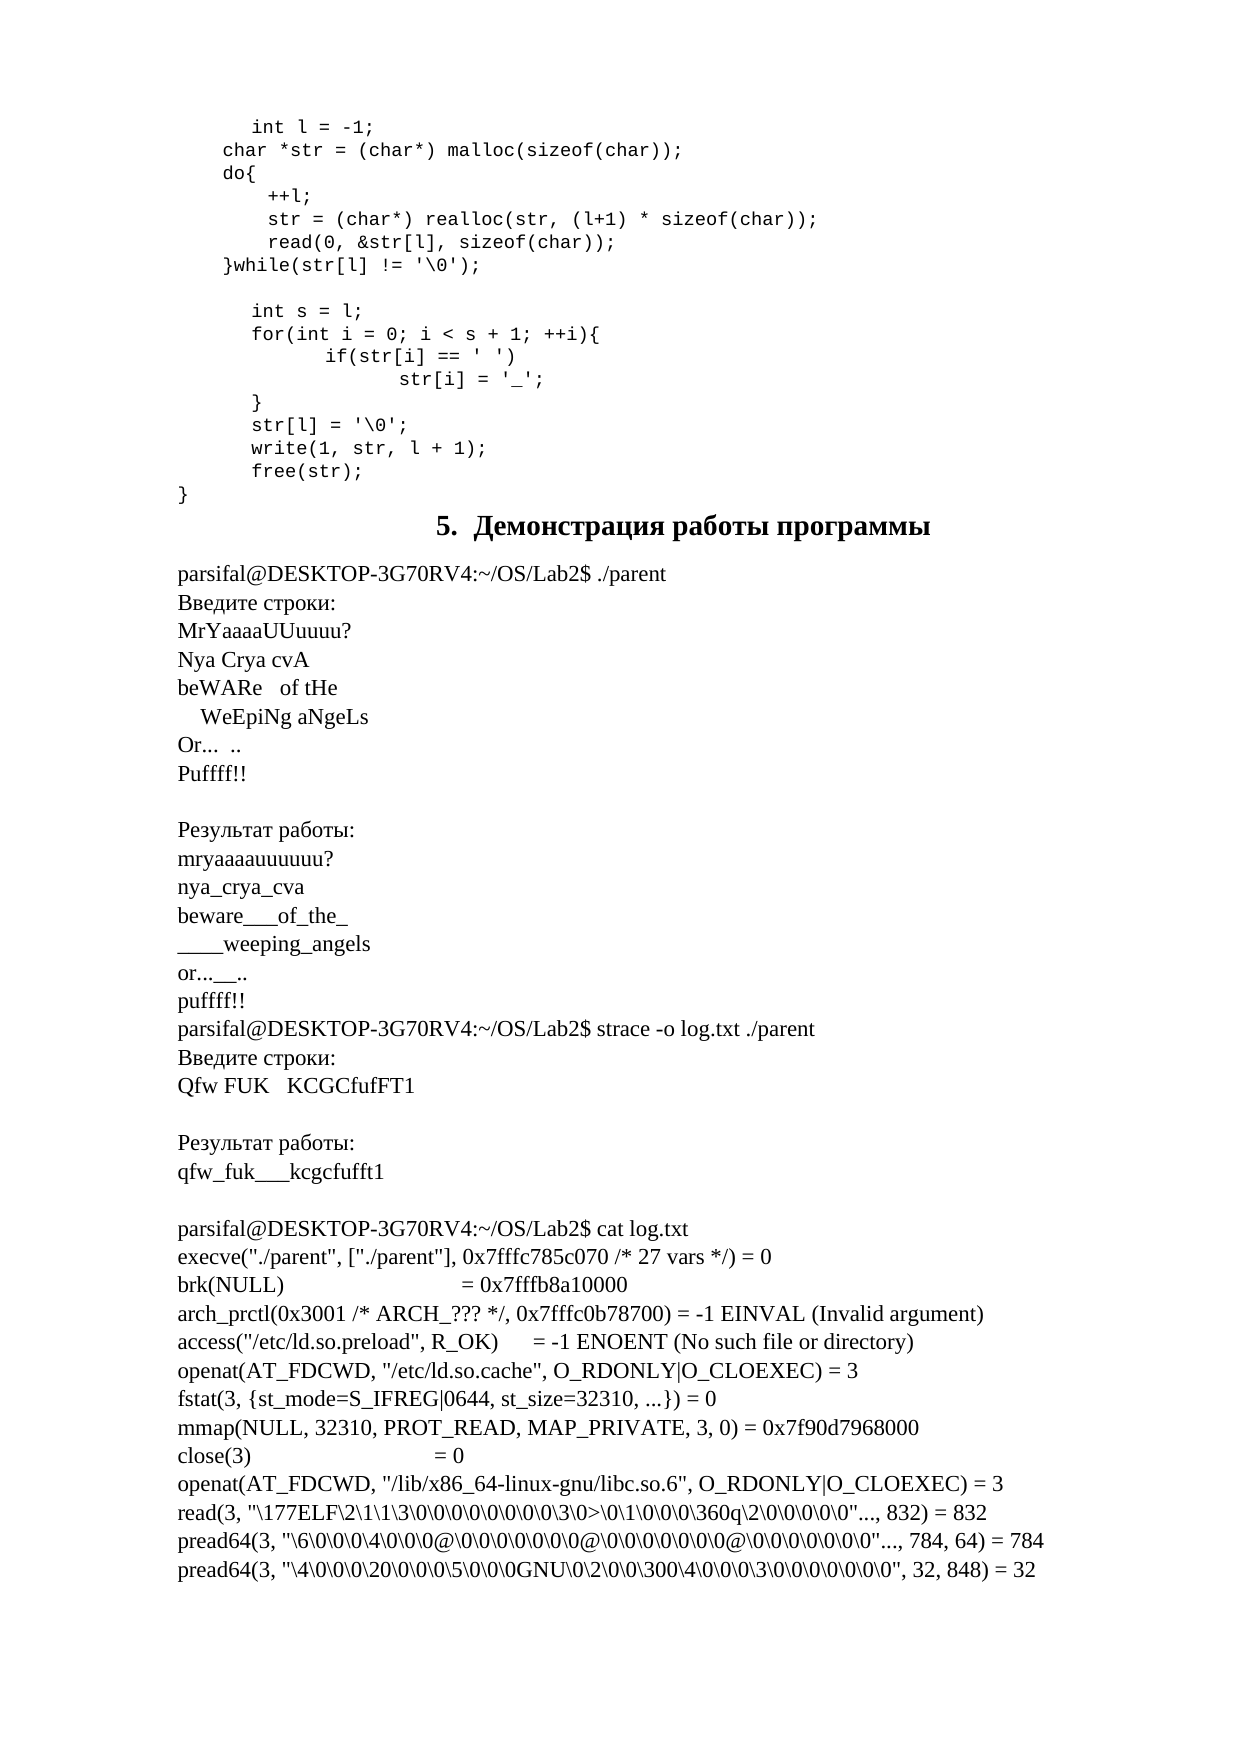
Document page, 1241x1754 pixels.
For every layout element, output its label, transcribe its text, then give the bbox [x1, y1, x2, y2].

text execve("./parent", ["./parent"], 0x7fffc785c070 /* 27 vars */) = 0 [177, 1243, 1152, 1269]
list str = (char*) realloc(str, (l+1) * sizeof(char)); [177, 210, 1152, 231]
text beWARe of tHe [177, 674, 1152, 701]
list for(int i = 0; i < s + 1; ++i){ [177, 324, 1152, 346]
text Or... .. [177, 731, 1152, 757]
text mmap(NULL, 32310, PROT_READ, MAP_PRIVATE, 3, 0) = 0x7f90d7968000 [177, 1414, 1152, 1440]
list ++l; [177, 187, 1152, 208]
text access("/etc/ld.so.preload", R_OK) = -1 ENOENT (No such file or directory) [177, 1328, 1152, 1355]
text brk(NULL) = 0x7fffb8a10000 [177, 1271, 1152, 1298]
text or...__.. [177, 959, 1152, 985]
text Введите строки: [177, 589, 1152, 615]
text ____weeping_angels [177, 930, 1152, 957]
text arch_prctl(0x3001 /* ARCH_??? */, 0x7fffc0b78700) = -1 EINVAL (Invalid argument) [177, 1300, 1152, 1326]
text qfw_fuk___kcgcfufft1 [177, 1158, 1152, 1184]
list if(str[i] == ' ') [177, 347, 1152, 368]
text pread64(3, "\4\0\0\0\20\0\0\0\5\0\0\0GNU\0\2\0\0\300\4\0\0\0\3\0\0\0\0\0\0\0", 32, 848) = 32 [177, 1556, 1152, 1582]
text Puffff!! [177, 759, 1152, 786]
text Результат работы: [177, 816, 1152, 843]
list read(0, &str[l], sizeof(char)); [177, 233, 1152, 254]
list do{ [177, 164, 1152, 185]
text Результат работы: [177, 1129, 1152, 1156]
list free(str); [177, 462, 1152, 483]
text openat(AT_FDCWD, "/lib/x86_64-linux-gnu/libc.so.6", O_RDONLY|O_CLOEXEC) = 3 [177, 1471, 1152, 1497]
text parsifal@DESKTOP-3G70RV4:~/OS/Lab2$ cat log.txt [177, 1214, 1152, 1241]
text Введите строки: [177, 1044, 1152, 1070]
text close(3) = 0 [177, 1442, 1152, 1468]
text puffff!! [177, 987, 1152, 1013]
text beware___of_the_ [177, 902, 1152, 928]
list write(1, str, l + 1); [177, 439, 1152, 460]
list } [177, 393, 1152, 414]
text mryaaaauuuuuu? [177, 845, 1152, 871]
list int l = -1; [177, 118, 1152, 139]
text WeEpiNg aNgeLs [177, 703, 1152, 729]
text parsifal@DESKTOP-3G70RV4:~/OS/Lab2$ strace -o log.txt ./parent [177, 1016, 1152, 1042]
list char *str = (char*) malloc(sizeof(char)); [177, 141, 1152, 162]
text pread64(3, "\6\0\0\0\4\0\0\0@\0\0\0\0\0\0\0@\0\0\0\0\0\0\0@\0\0\0\0\0\0\0"..., 784, 64) = 784 [177, 1527, 1152, 1554]
list str[i] = '_'; [177, 370, 1152, 391]
text openat(AT_FDCWD, "/etc/ld.so.cache", O_RDONLY|O_CLOEXEC) = 3 [177, 1357, 1152, 1383]
list Демонстрация работы программы [215, 508, 1152, 541]
list } [177, 485, 1152, 506]
text fstat(3, {st_mode=S_IFREG|0644, st_size=32310, ...}) = 0 [177, 1385, 1152, 1412]
list str[l] = '\0'; [177, 416, 1152, 437]
text Nya Crya cvA [177, 646, 1152, 672]
text MrYaaaaUUuuuu? [177, 617, 1152, 644]
list int s = l; [177, 301, 1152, 323]
text nya_crya_cva [177, 873, 1152, 900]
text Qfw FUK KCGCfufFT1 [177, 1072, 1152, 1099]
text parsifal@DESKTOP-3G70RV4:~/OS/Lab2$ ./parent [177, 561, 1152, 587]
text read(3, "\177ELF\2\1\1\3\0\0\0\0\0\0\0\0\3\0>\0\1\0\0\0\360q\2\0\0\0\0\0"..., 832) = 832 [177, 1499, 1152, 1525]
list }while(str[l] != '\0'); [177, 256, 1152, 277]
